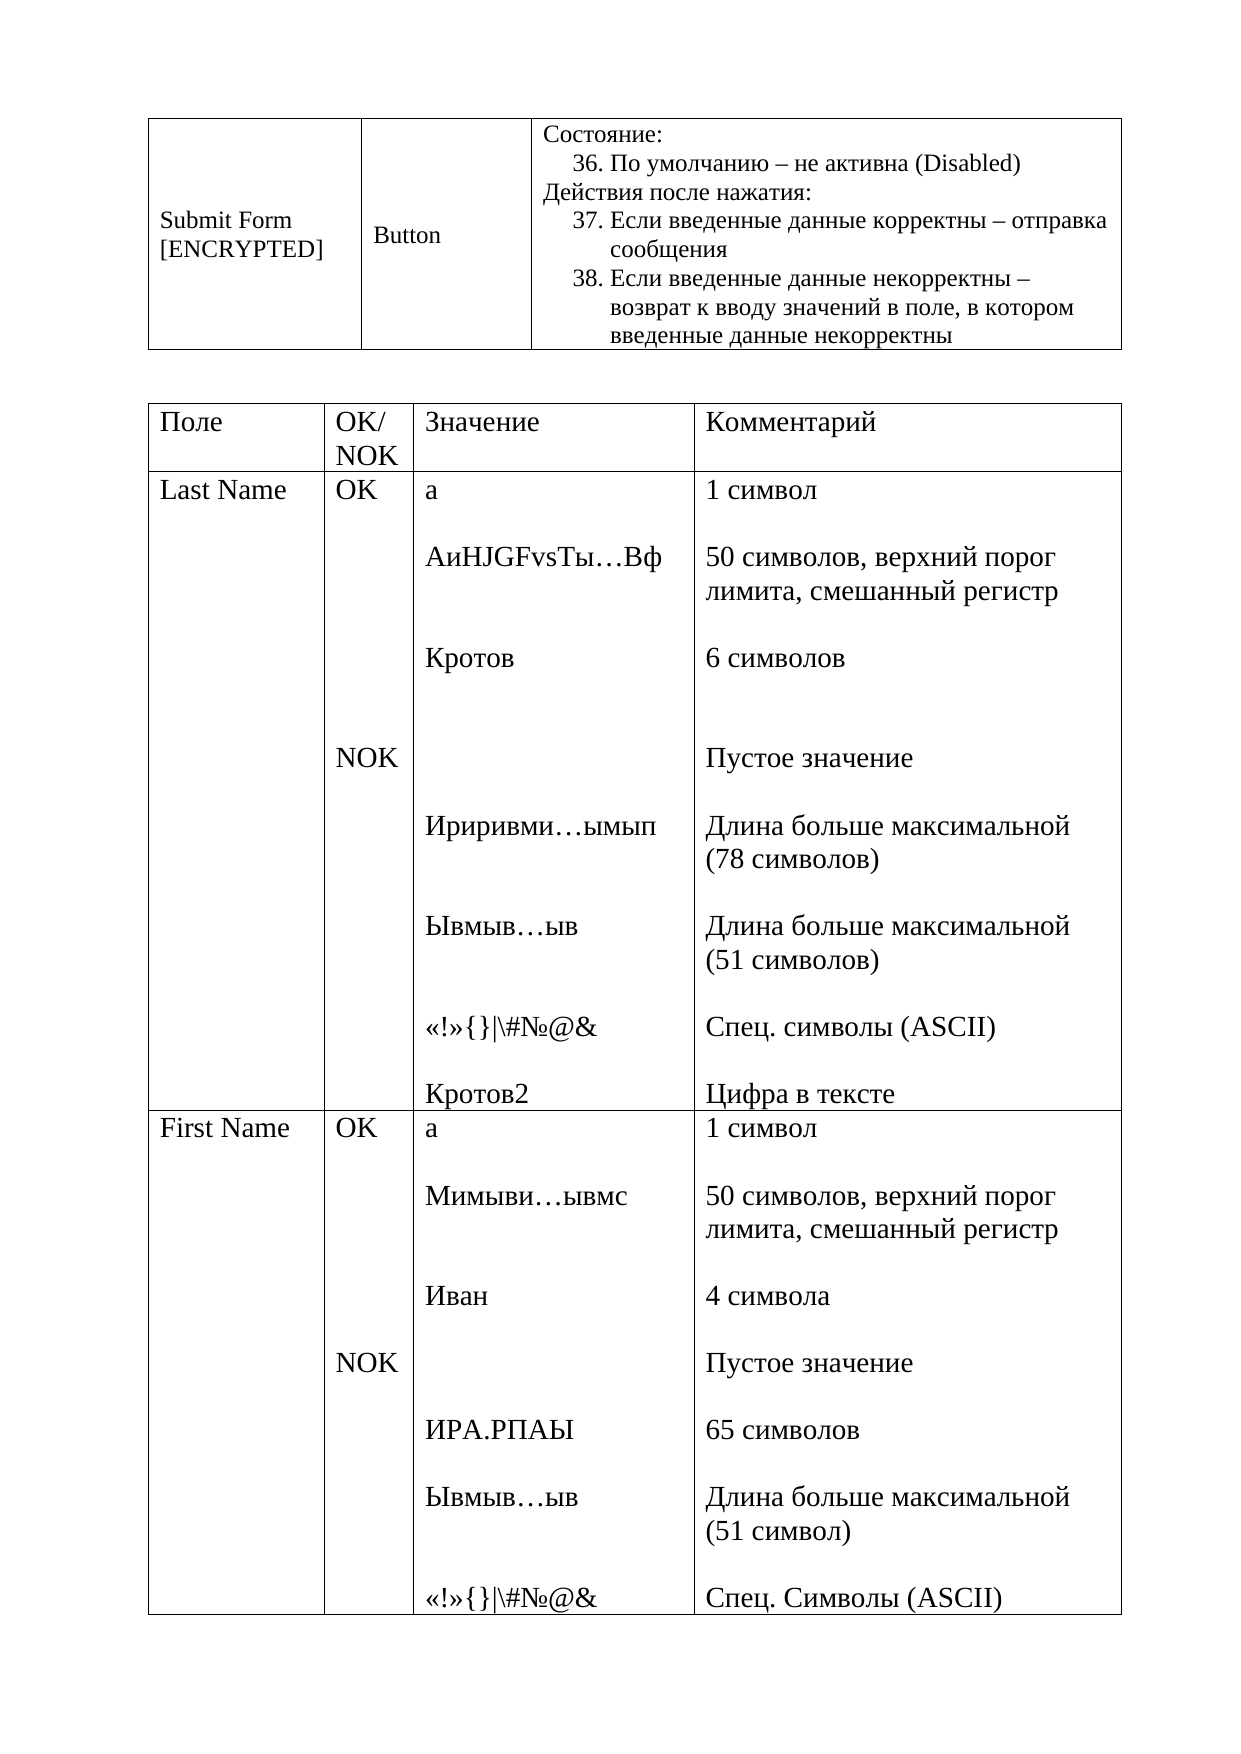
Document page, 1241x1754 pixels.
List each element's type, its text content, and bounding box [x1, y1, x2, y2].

table_cell а АиHJGFvsТы…Вф Кротов Ириривми…ымып Ывмыв…ыв «!»{}|\#№@& Кротов2 [414, 472, 694, 1109]
table_header Поле [149, 404, 324, 471]
table_header Комментарий [695, 404, 1121, 471]
table_cell 1 символ 50 символов, верхний порог лимита, смешанный регистр 6 символов Пустое значение Длина больше максимальной (78 символов) Длина больше максимальной (51 символов) Спец. символы (ASCII) Цифра в тексте [695, 472, 1121, 1109]
table_cell Last Name [149, 472, 324, 1109]
table_cell OK NOK [325, 1111, 413, 1614]
table_cell OK NOK [325, 472, 413, 1109]
table_cell Submit Form [ENCRYPTED] [149, 119, 361, 349]
table_cell Button [362, 119, 531, 349]
table_cell Состояние: По умолчанию – не активна (Disabled) Действия после нажатия: Если введенные данные корректны – отправка сообщения Если введенные данные некорректны – возврат к вводу значений в поле, в котором введенные данные некорректны [532, 119, 1121, 349]
table_header OK/NOK [325, 404, 413, 471]
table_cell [695, 1111, 1121, 1614]
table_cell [414, 1111, 694, 1614]
table_header Значение [414, 404, 694, 471]
table_cell First Name [149, 1111, 324, 1614]
